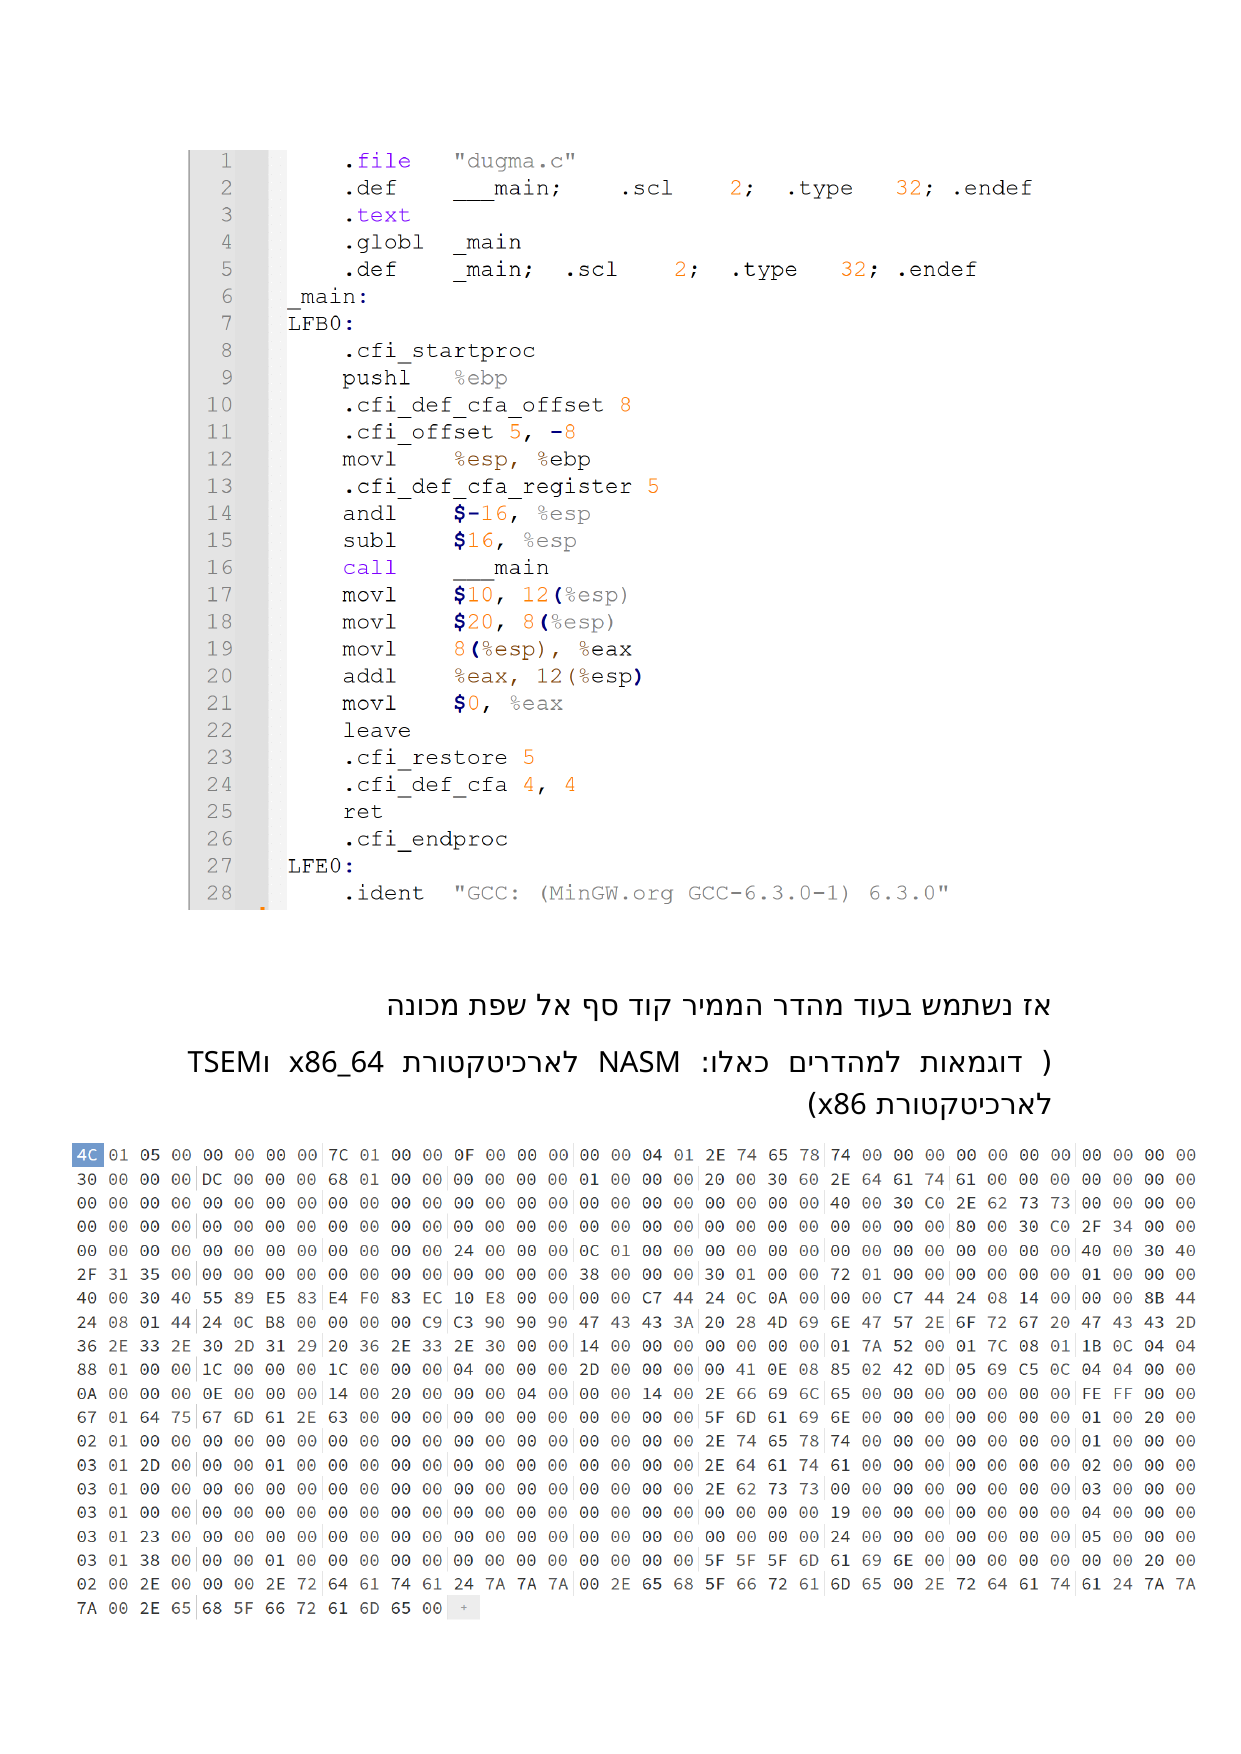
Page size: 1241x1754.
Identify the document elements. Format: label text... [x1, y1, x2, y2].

picture [69, 1143, 1206, 1627]
text ( דוגמאות למהדרים כאלו: NASM לארכיטקטורת x86_64 וTSEM לארכיטקטורת x86) [187, 1041, 1053, 1123]
picture [187, 150, 1053, 910]
text אז נשתמש בעוד מהדר הממיר קוד סף אל שפת מכונה [187, 988, 1053, 1022]
